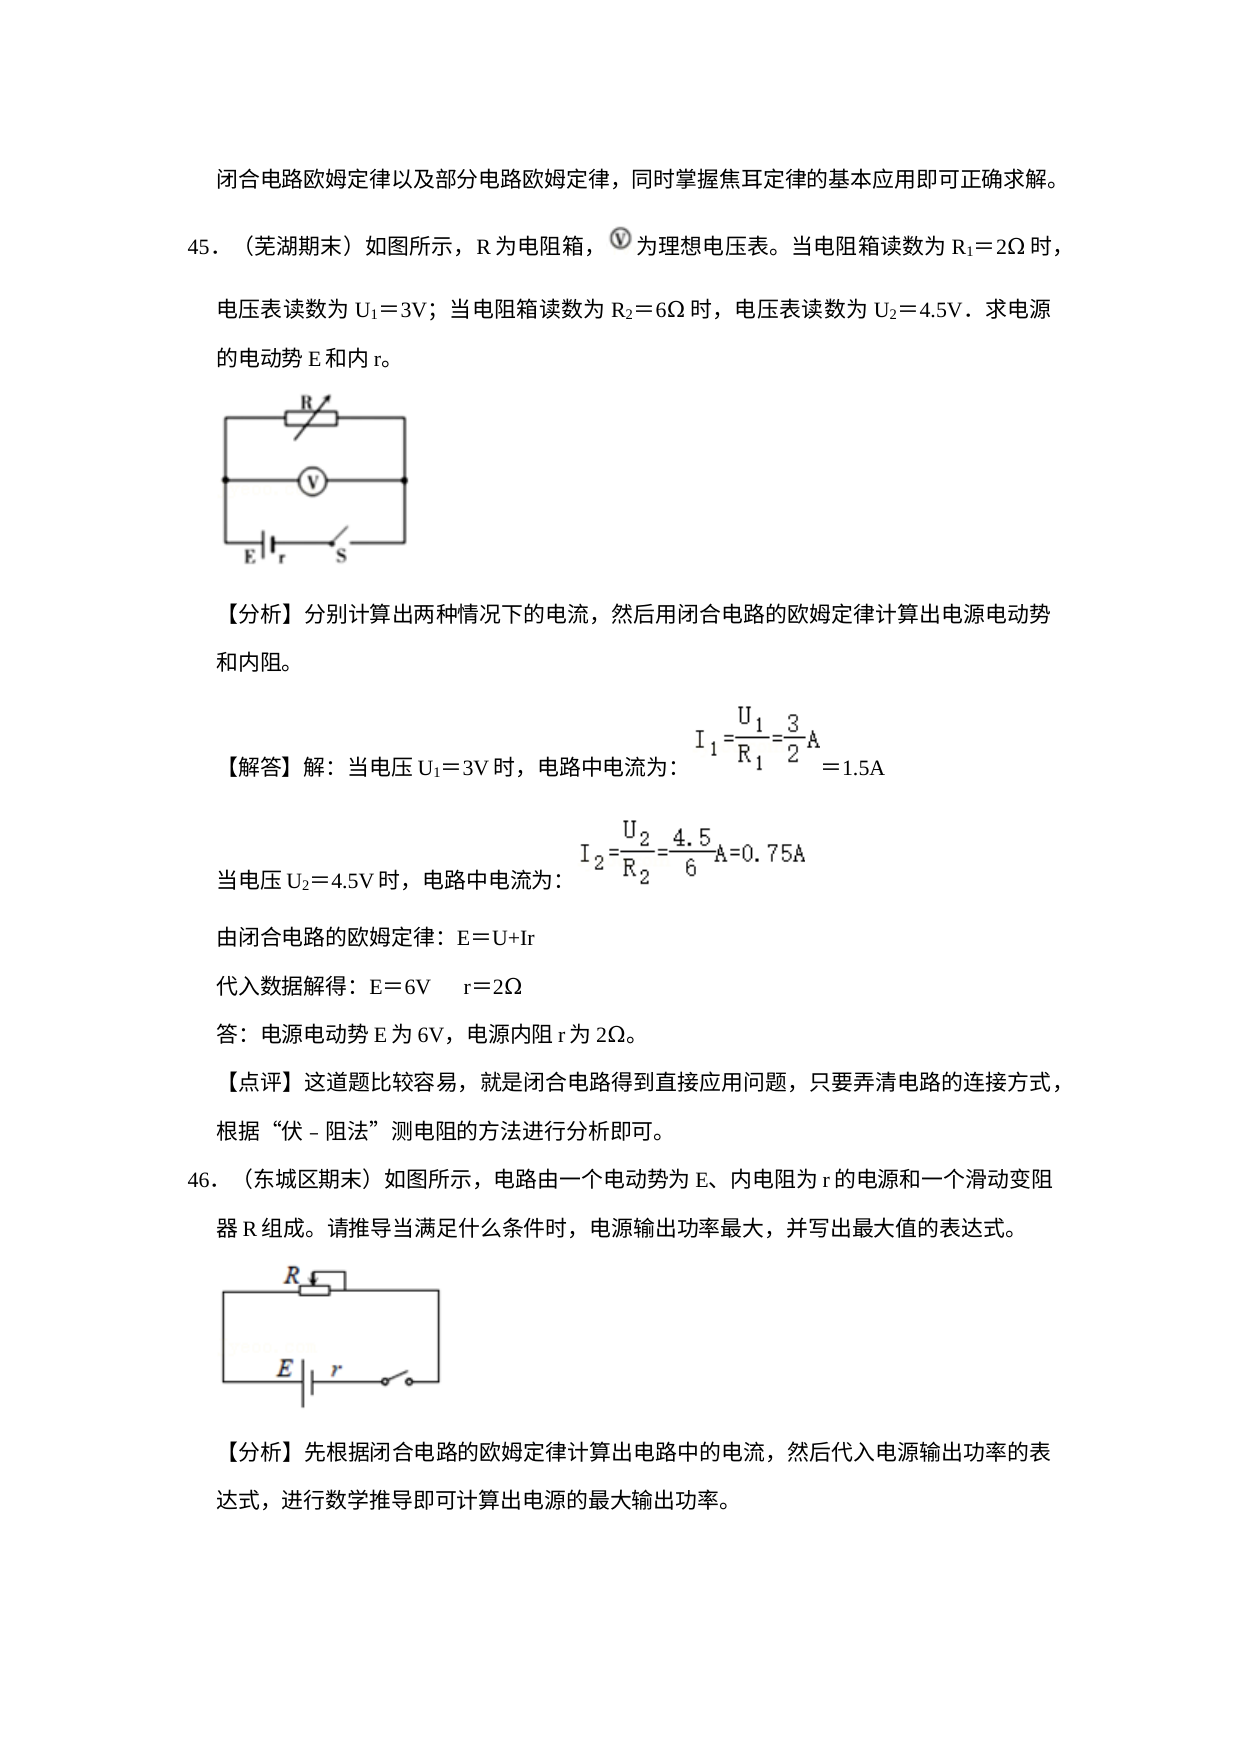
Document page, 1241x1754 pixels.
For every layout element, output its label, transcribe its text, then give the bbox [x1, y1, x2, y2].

text 【分析】分别计算出两种情况下的电流，然后用闭合电路的欧姆定律计算出电源电动势和内阻。 [216, 596, 1053, 677]
picture [575, 816, 805, 889]
picture [216, 1259, 446, 1414]
text 当电压U2＝4.5V时，电路中电流为： [216, 807, 1053, 904]
text 答：电源电动势E为6V，电源内阻r为2Ω。 [216, 1017, 1053, 1049]
text 46．（东城区期末）如图所示，电路由一个电动势为E、内电阻为r的电源和一个滑动变阻器R组成。请推导当满足什么条件时，电源输出功率最大，并写出最大值的表达式。 [187, 1162, 1053, 1243]
text 【点评】这道题比较容易，就是闭合电路得到直接应用问题，只要弄清电路的连接方式，根据“伏﹣阻法”测电阻的方法进行分析即可。 [216, 1065, 1053, 1146]
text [216, 162, 1053, 194]
picture [690, 703, 820, 775]
text 【解答】解：当电压U1＝3V时，电路中电流为：＝1.5A [216, 693, 1053, 791]
text 代入数据解得：E＝6V r＝2Ω [216, 968, 1053, 1001]
picture [216, 388, 413, 569]
picture [606, 224, 637, 255]
text 由闭合电路的欧姆定律：E＝U+Ir [216, 920, 1053, 952]
text 45．（芜湖期末）如图所示，R为电阻箱，为理想电压表。当电阻箱读数为R1＝2Ω时，电压表读数为U1＝3V；当电阻箱读数为R2＝6Ω时，电压表读数为U2＝4.5V．求电源的电动势E和内r。 [187, 210, 1053, 373]
text 【分析】先根据闭合电路的欧姆定律计算出电路中的电流，然后代入电源输出功率的表达式，进行数学推导即可计算出电源的最大输出功率。 [216, 1434, 1053, 1516]
